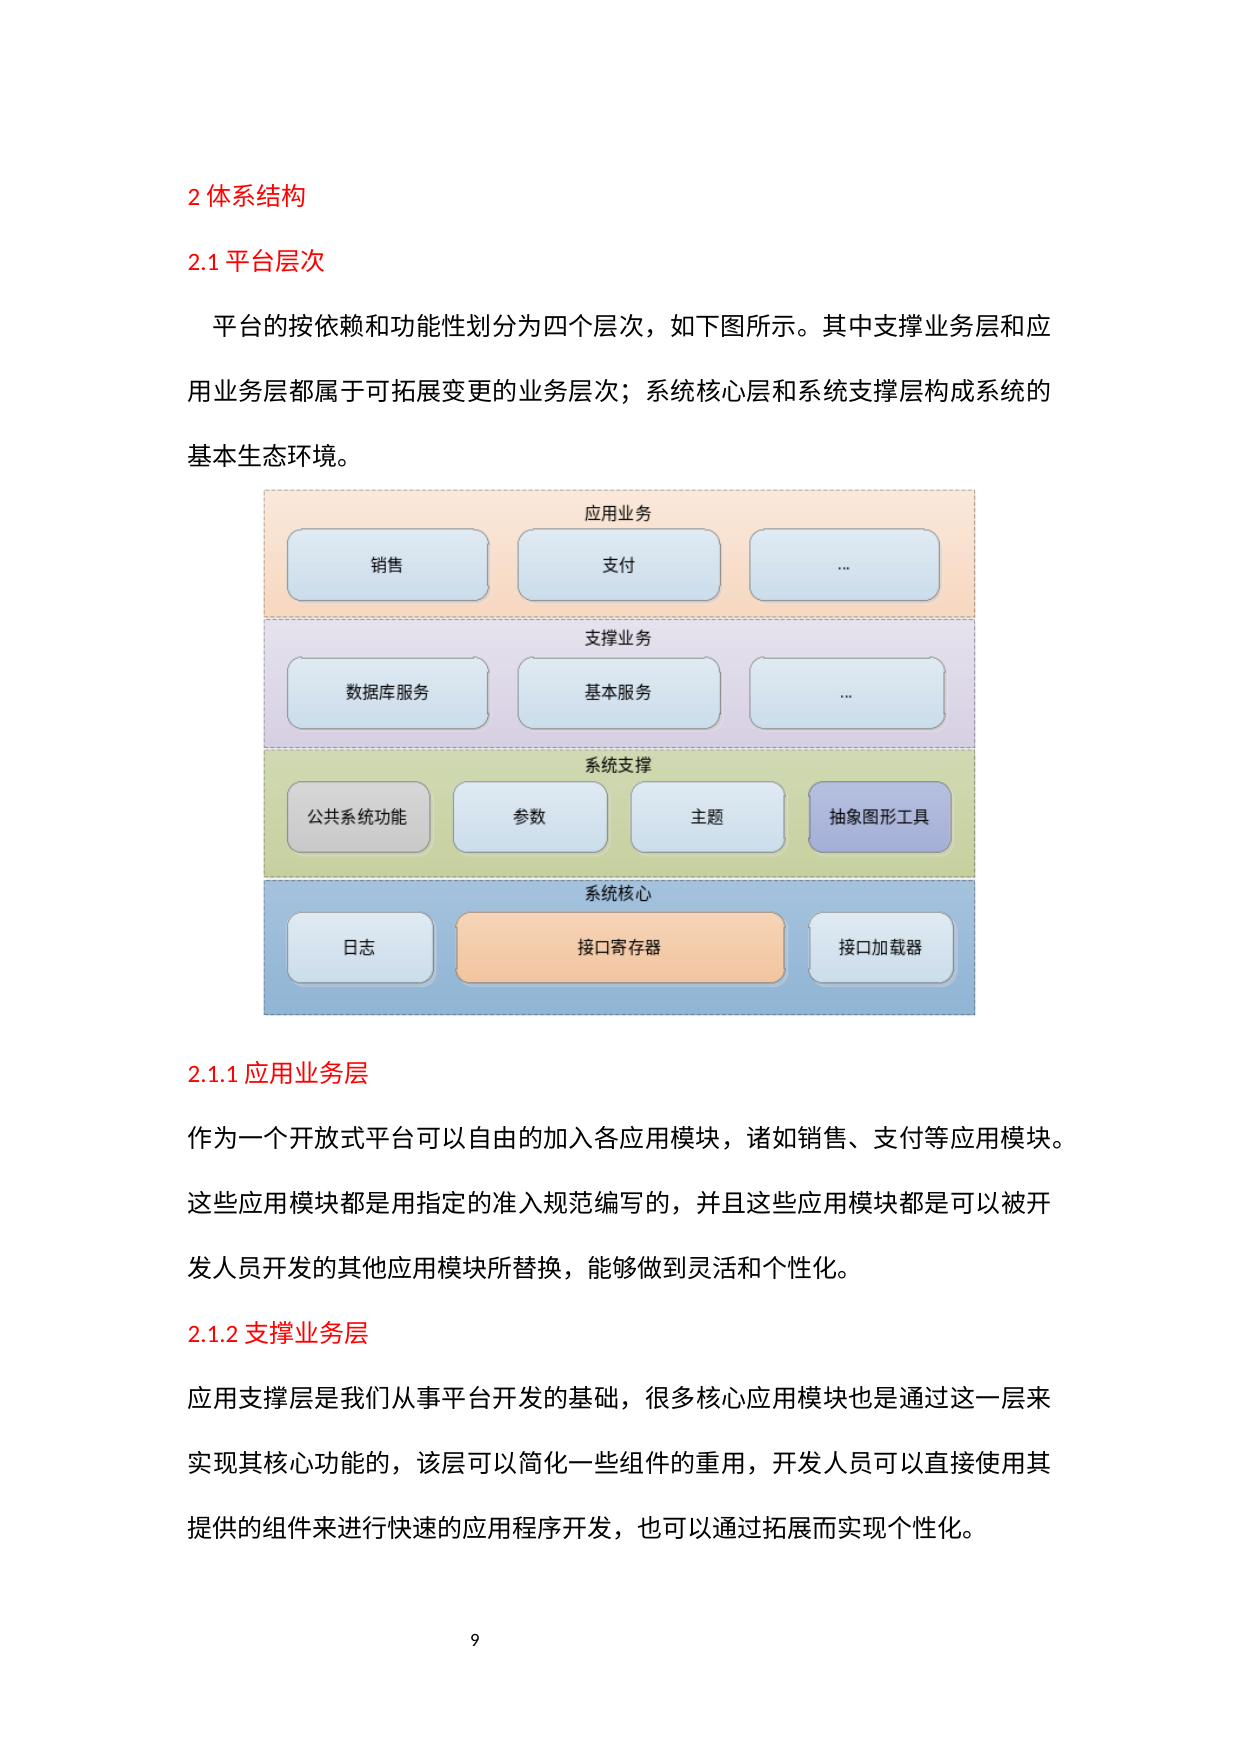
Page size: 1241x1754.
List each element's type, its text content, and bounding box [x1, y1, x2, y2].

text 2.1.2 支撑业务层 [187, 1299, 1053, 1364]
text 平台的按依赖和功能性划分为四个层次，如下图所示。其中支撑业务层和应用业务层都属于可拓展变更的业务层次；系统核心层和系统支撑层构成系统的基本生态环境。 [187, 292, 1053, 487]
text 2.1 平台层次 [187, 227, 1053, 292]
text 应用支撑层是我们从事平台开发的基础，很多核心应用模块也是通过这一层来实现其核心功能的，该层可以简化一些组件的重用，开发人员可以直接使用其提供的组件来进行快速的应用程序开发，也可以通过拓展而实现个性化。 [187, 1364, 1053, 1559]
text 2 体系结构 [187, 162, 1053, 227]
text 作为一个开放式平台可以自由的加入各应用模块，诸如销售、支付等应用模块。这些应用模块都是用指定的准入规范编写的，并且这些应用模块都是可以被开发人员开发的其他应用模块所替换，能够做到灵活和个性化。 [187, 1104, 1053, 1299]
text 2.1.1 应用业务层 [187, 1039, 1053, 1104]
